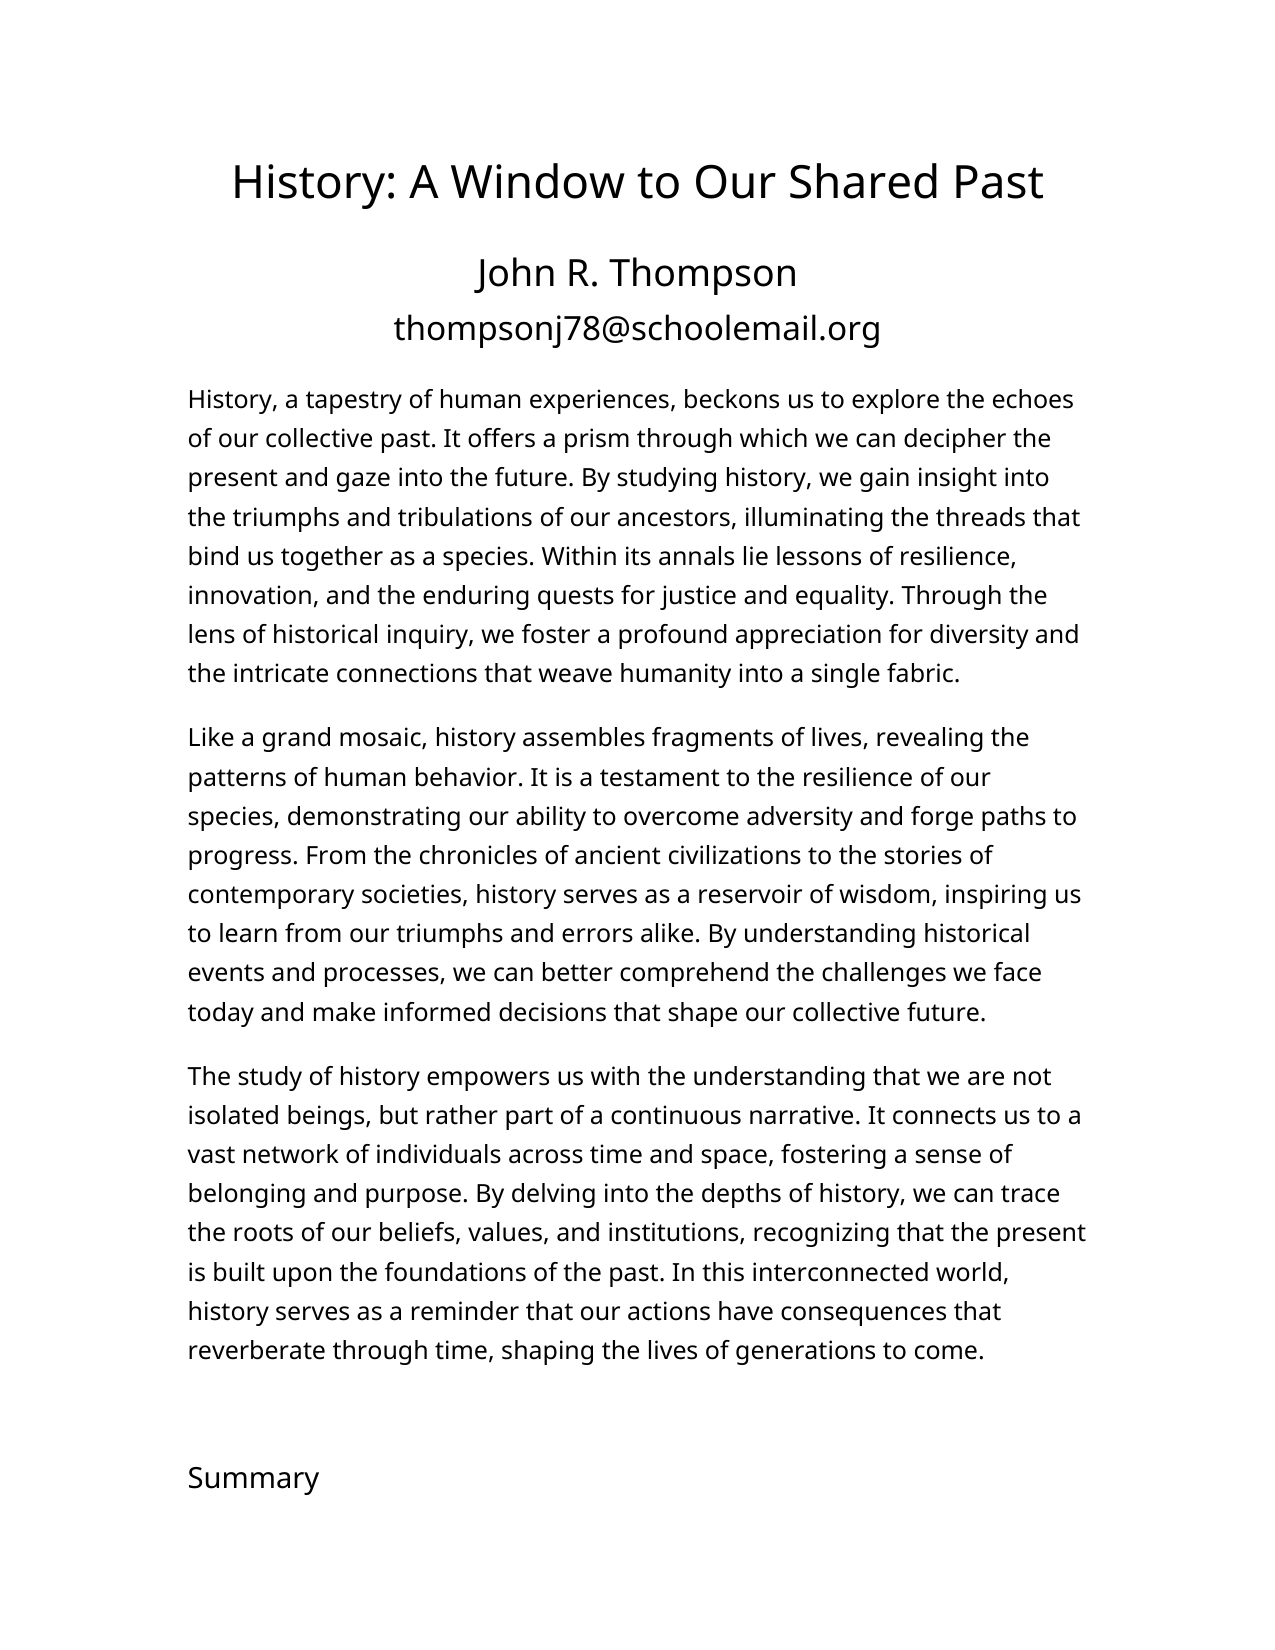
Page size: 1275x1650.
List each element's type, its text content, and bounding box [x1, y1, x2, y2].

text John R. Thompson thompsonj78@schoolemail.org [187, 247, 1087, 350]
text History: A Window to Our Shared Past [187, 150, 1087, 212]
text Summary [187, 1458, 1087, 1497]
text The study of history empowers us with the understanding that we are not isolated beings, but rather part of a continuous narrative. It connects us to a vast network of individuals across time and space, fostering a sense of belonging and purpose. By delving into the depths of history, we can trace the roots of our beliefs, values, and institutions, recognizing that the present is built upon the foundations of the past. In this interconnected world, history serves as a reminder that our actions have consequences that reverberate through time, shaping the lives of generations to come. [187, 1058, 1087, 1367]
text History, a tapestry of human experiences, beckons us to explore the echoes of our collective past. It offers a prism through which we can decipher the present and gaze into the future. By studying history, we gain insight into the triumphs and tribulations of our ancestors, illuminating the threads that bind us together as a species. Within its annals lie lessons of resilience, innovation, and the enduring quests for justice and equality. Through the lens of historical inquiry, we foster a profound appreciation for diversity and the intricate connections that weave humanity into a single fabric. [187, 382, 1087, 690]
text Like a grand mosaic, history assembles fragments of lives, revealing the patterns of human behavior. It is a testament to the resilience of our species, demonstrating our ability to overcome adversity and forge paths to progress. From the chronicles of ancient civilizations to the stories of contemporary societies, history serves as a reservoir of wisdom, inspiring us to learn from our triumphs and errors alike. By understanding historical events and processes, we can better comprehend the challenges we face today and make informed decisions that shape our collective future. [187, 720, 1087, 1028]
